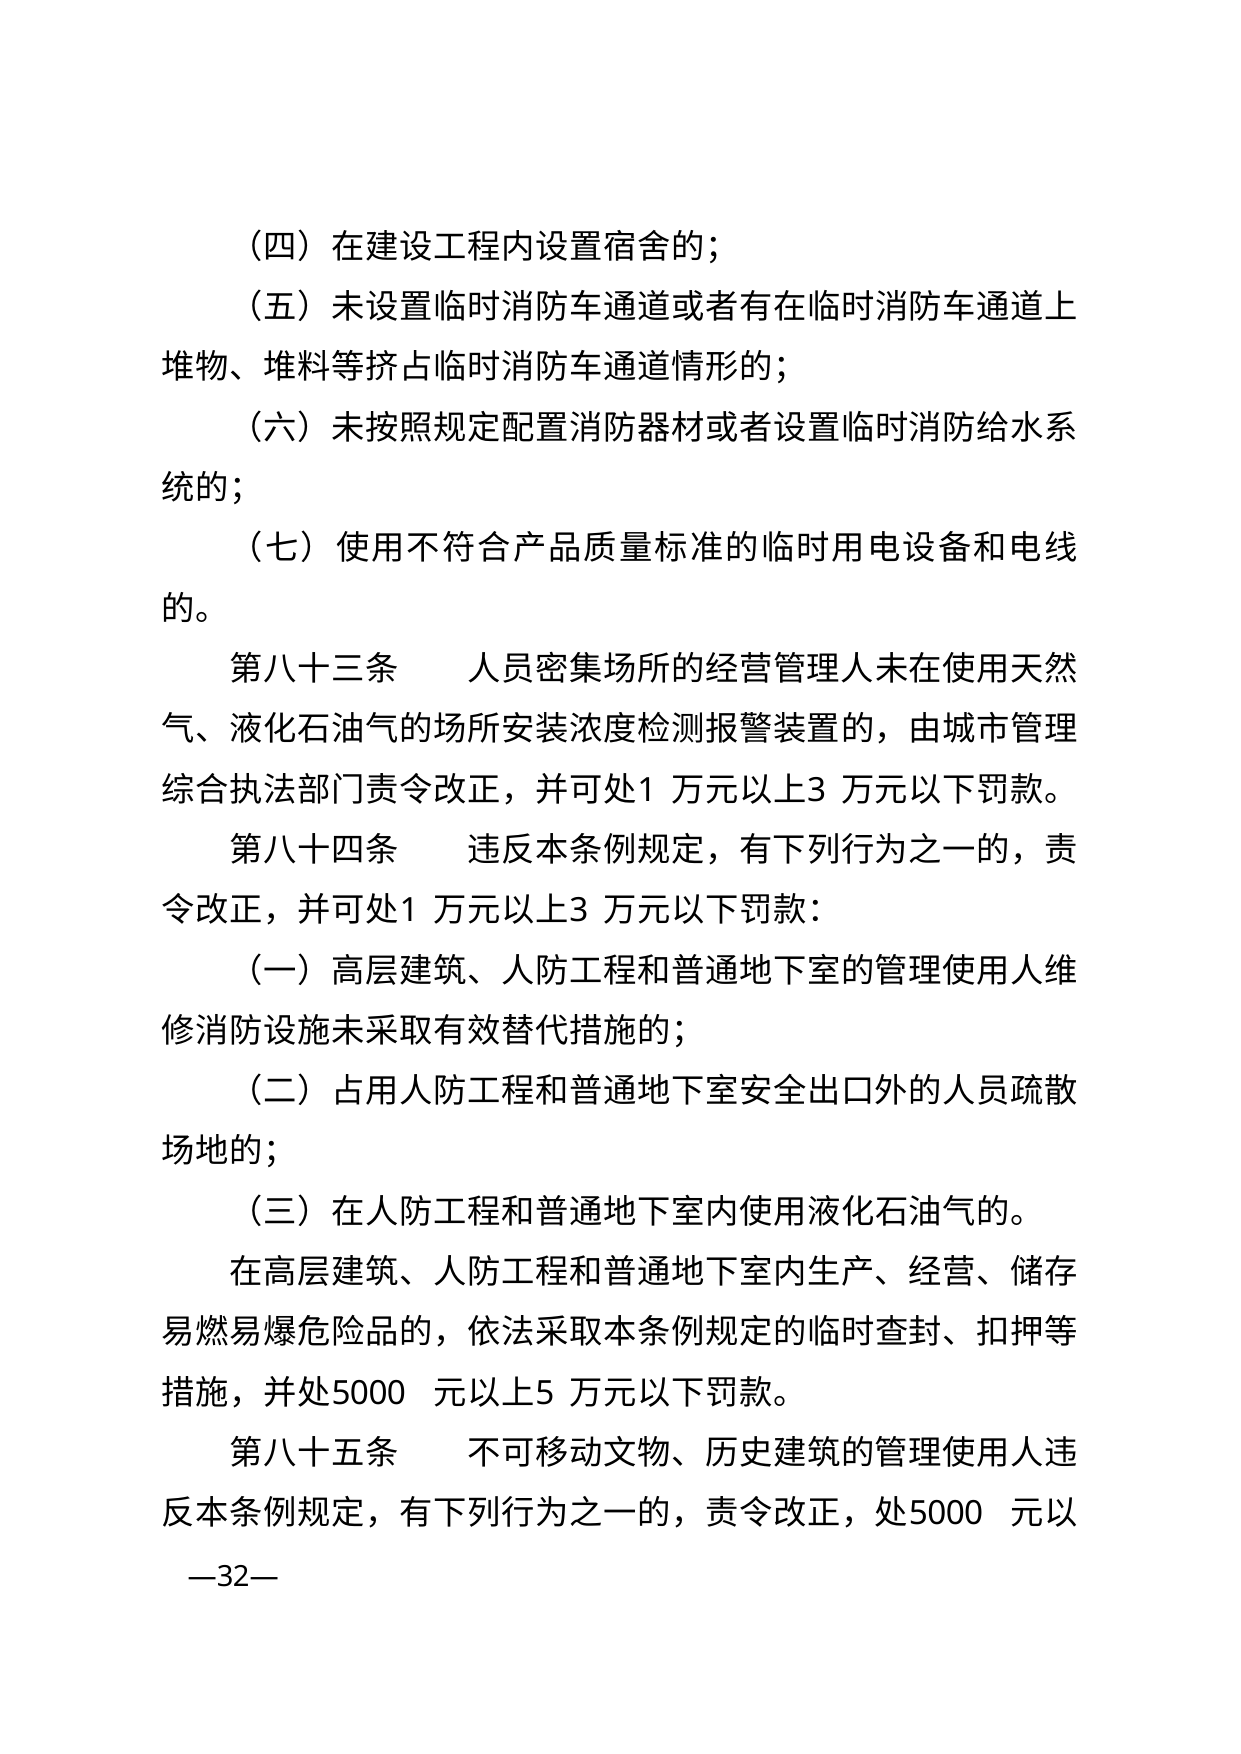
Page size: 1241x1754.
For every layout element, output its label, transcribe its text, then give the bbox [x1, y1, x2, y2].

text （三）在人防工程和普通地下室内使用液化石油气的。 [162, 1178, 1078, 1239]
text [162, 1420, 1078, 1540]
text （一）高层建筑、人防工程和普通地下室的管理使用人维修消防设施未采取有效替代措施的； [162, 937, 1078, 1058]
text 第八十三条 人员密集场所的经营管理人未在使用天然气、液化石油气的场所安装浓度检测报警装置的，由城市管理综合执法部门责令改正，并可处1万元以上3万元以下罚款。 [162, 636, 1078, 817]
text （二）占用人防工程和普通地下室安全出口外的人员疏散场地的； [162, 1058, 1078, 1178]
text 在高层建筑、人防工程和普通地下室内生产、经营、储存易燃易爆危险品的，依法采取本条例规定的临时查封、扣押等措施，并处5000元以上5万元以下罚款。 [162, 1239, 1078, 1420]
text （五）未设置临时消防车通道或者有在临时消防车通道上堆物、堆料等挤占临时消防车通道情形的； [162, 274, 1078, 394]
text 第八十四条 违反本条例规定，有下列行为之一的，责令改正，并可处1万元以上3万元以下罚款： [162, 817, 1078, 937]
text （四）在建设工程内设置宿舍的； [162, 213, 1078, 274]
text （七）使用不符合产品质量标准的临时用电设备和电线的。 [162, 515, 1078, 636]
text （六）未按照规定配置消防器材或者设置临时消防给水系统的； [162, 394, 1078, 515]
